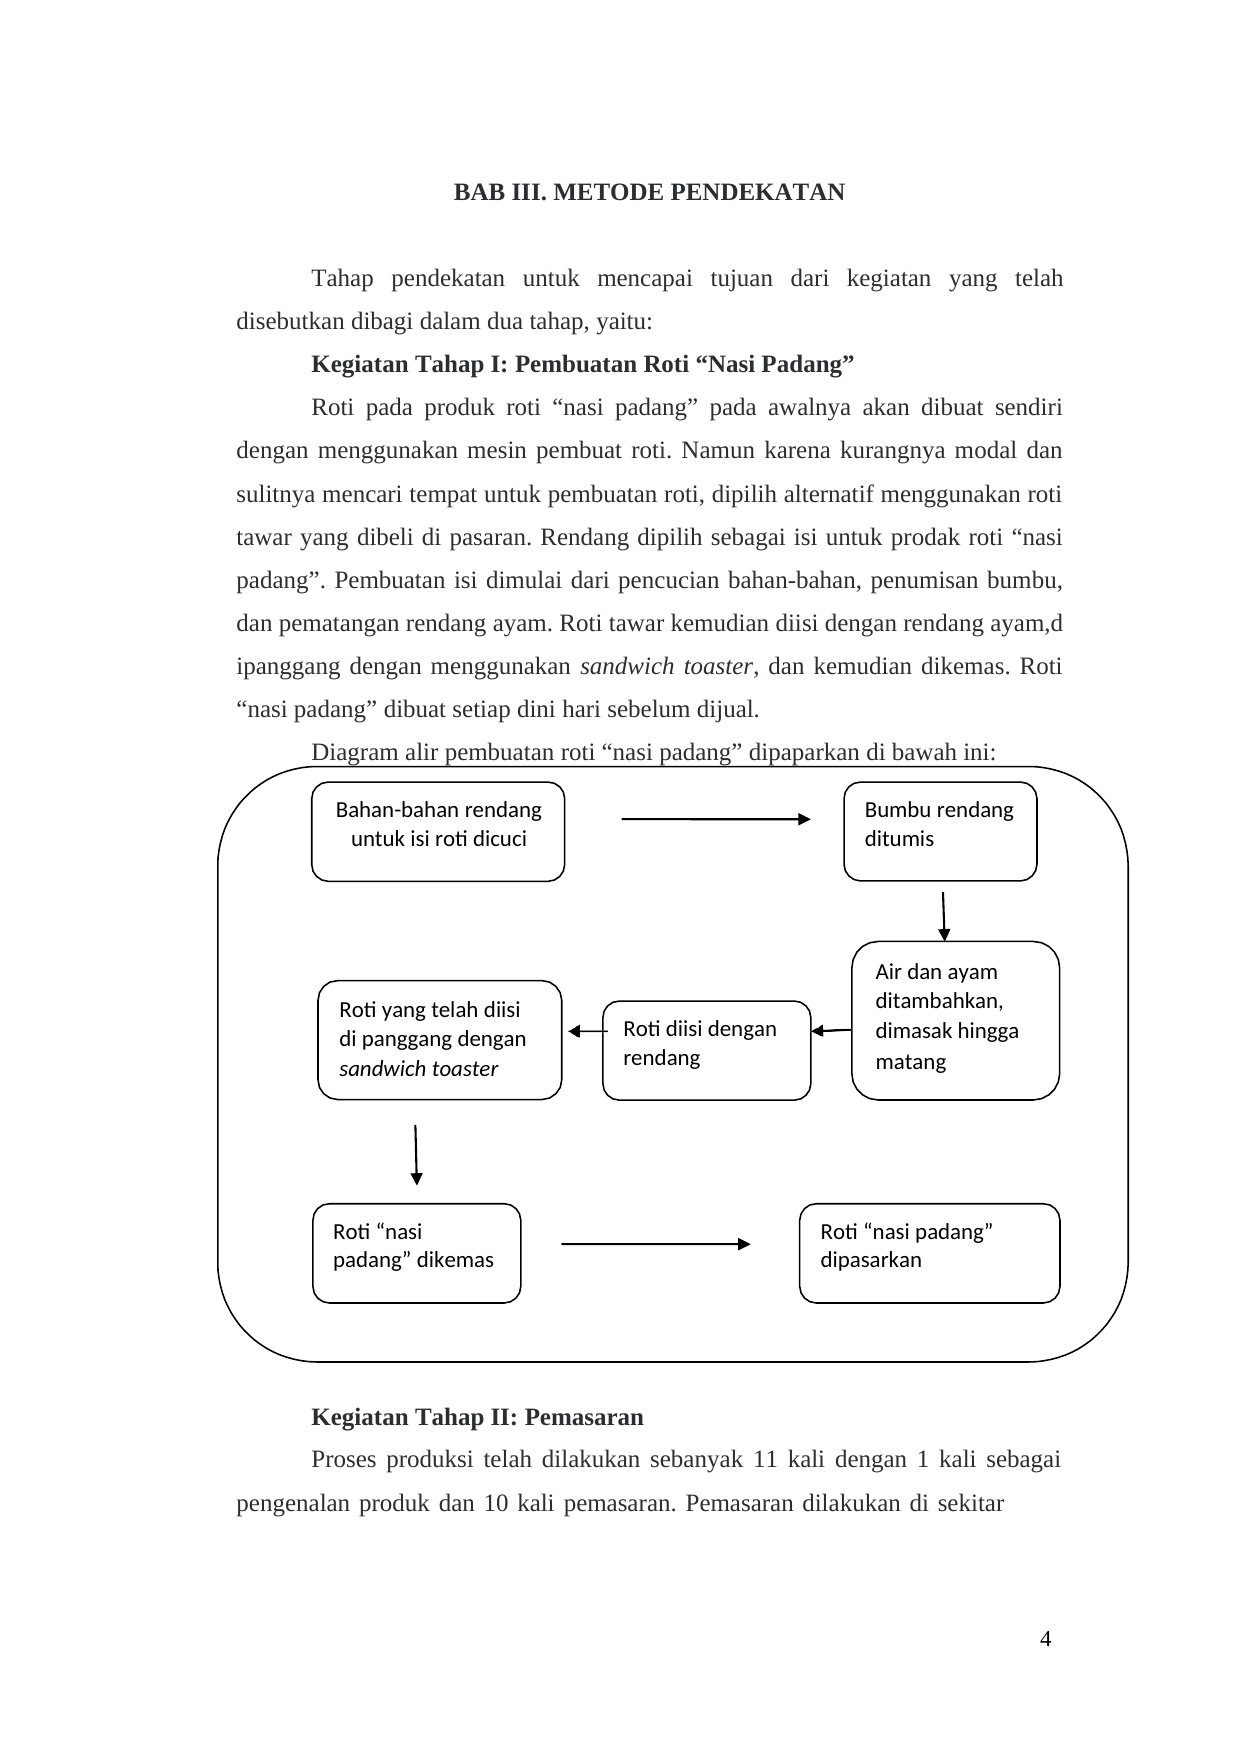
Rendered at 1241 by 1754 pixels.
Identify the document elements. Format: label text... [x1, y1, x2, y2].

picture [810, 1024, 852, 1037]
text Roti pada produk roti “nasi padang” pada awalnya akan dibuat sendiri dengan menggunakan mesin pembuat roti. Namun karena kurangnya modal dan sulitnya mencari tempat untuk pembuatan roti, dipilih alternatif menggunakan roti tawar yang dibeli di pasaran. Rendang dipilih sebagai isi untuk prodak roti “nasi padang”. Pembuatan isi dimulai dari pencucian bahan-bahan, penumisan bumbu, dan pematangan rendang ayam. Roti tawar kemudian diisi dengan rendang ayam,d ipanggang dengan menggunakan sandwich toaster, dan kemudian dikemas. Roti “nasi padang” dibuat setiap dini hari sebelum dijual. [236, 392, 1063, 723]
text Proses produksi telah dilakukan sebanyak 11 kali dengan 1 kali sebagai pengenalan produk dan 10 kali pemasaran. Pemasaran dilakukan di sekitar [236, 1444, 1062, 1517]
text Diagram alir pembuatan roti “nasi padang” dipaparkan di bawah ini: [311, 737, 1140, 766]
subtitle BAB III. METODE PENDEKATAN [249, 177, 1050, 206]
picture [567, 1024, 608, 1038]
subtitle Kegiatan Tahap I: Pembuatan Roti “Nasi Padang” [311, 350, 1140, 378]
text Tahap pendekatan untuk mencapai tujuan dari kegiatan yang telah disebutkan dibagi dalam dua tahap, yaitu: [236, 263, 1063, 335]
subtitle Kegiatan Tahap II: Pemasaran [311, 1402, 1140, 1431]
